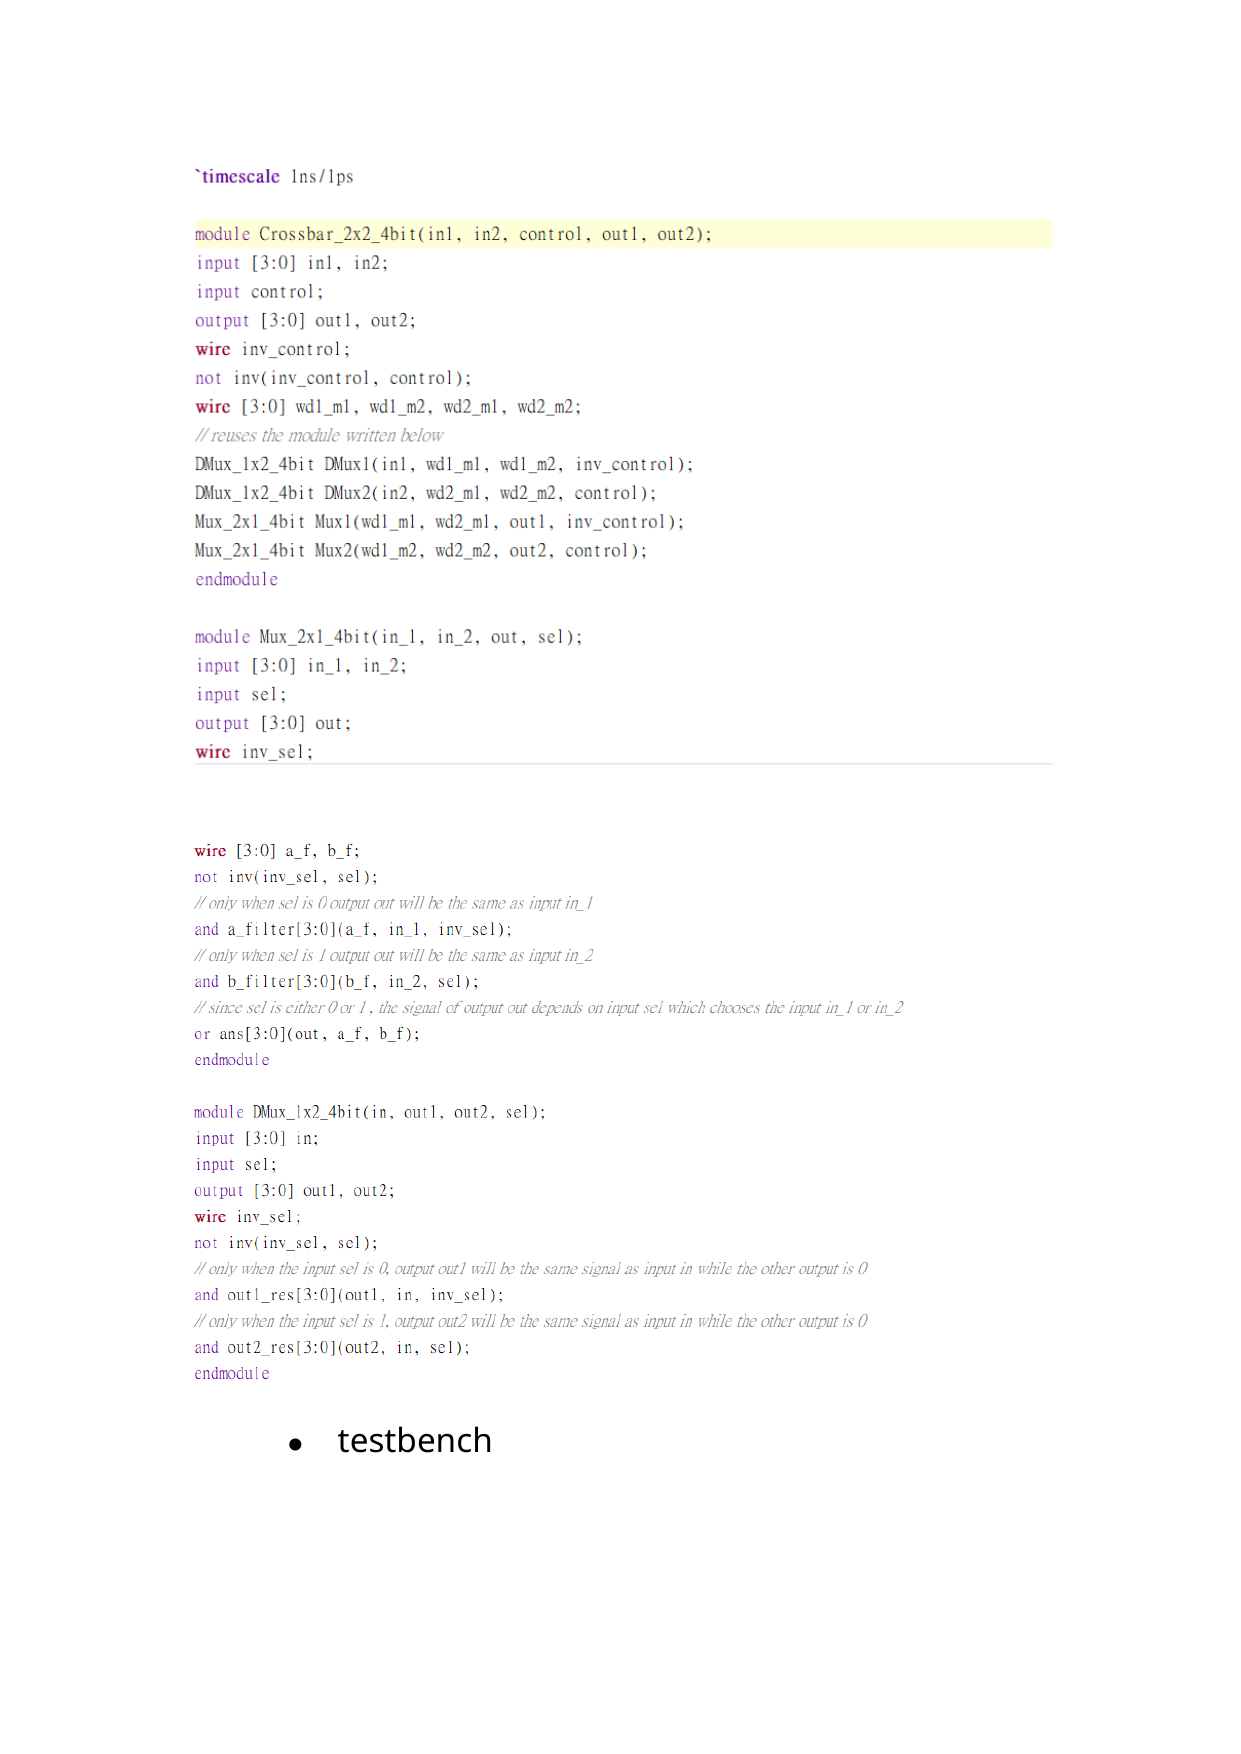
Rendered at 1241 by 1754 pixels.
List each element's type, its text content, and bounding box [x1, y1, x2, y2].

picture [187, 839, 1053, 1383]
picture [187, 164, 1053, 765]
list testbench [287, 1402, 1053, 1477]
